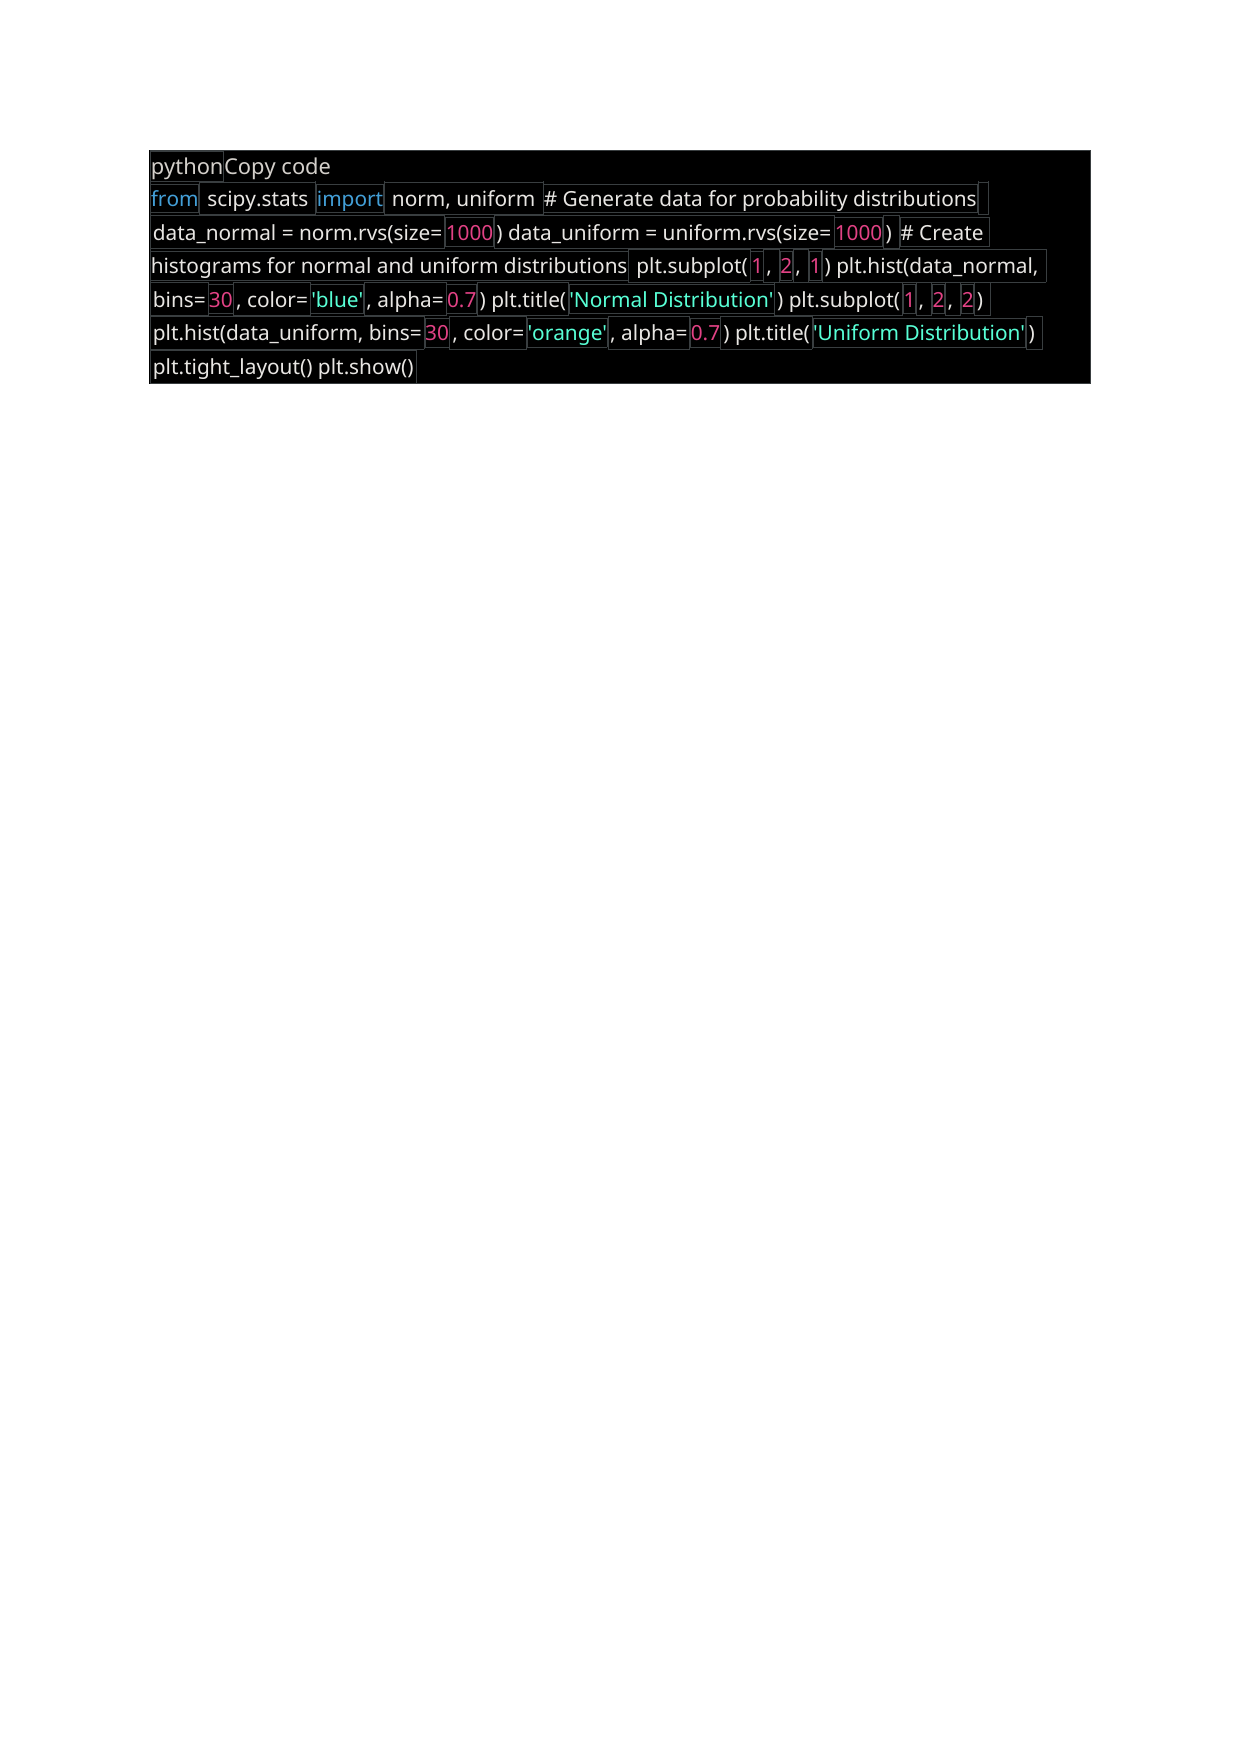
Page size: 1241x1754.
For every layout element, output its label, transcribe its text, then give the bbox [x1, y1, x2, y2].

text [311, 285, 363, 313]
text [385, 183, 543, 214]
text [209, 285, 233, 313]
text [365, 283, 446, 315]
text pythonCopy code [224, 151, 1090, 181]
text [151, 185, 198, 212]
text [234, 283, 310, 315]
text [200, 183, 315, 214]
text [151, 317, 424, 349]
text pythonCopy code [151, 152, 223, 181]
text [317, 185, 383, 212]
text from scipy.stats import norm, uniform # Generate data for probability distributions data_normal = norm.rvs(size=1000) data_uniform = uniform.rvs(size=1000) # Create histograms for normal and uniform distributions plt.subplot(1, 2, 1) plt.hist(data_normal, bins=30, color='blue', alpha=0.7) plt.title('Normal Distribution') plt.subplot(1, 2, 2) plt.hist(data_uniform, bins=30, color='orange', alpha=0.7) plt.title('Uniform Distribution') plt.tight_layout() plt.show() [417, 181, 1090, 383]
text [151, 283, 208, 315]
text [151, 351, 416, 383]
